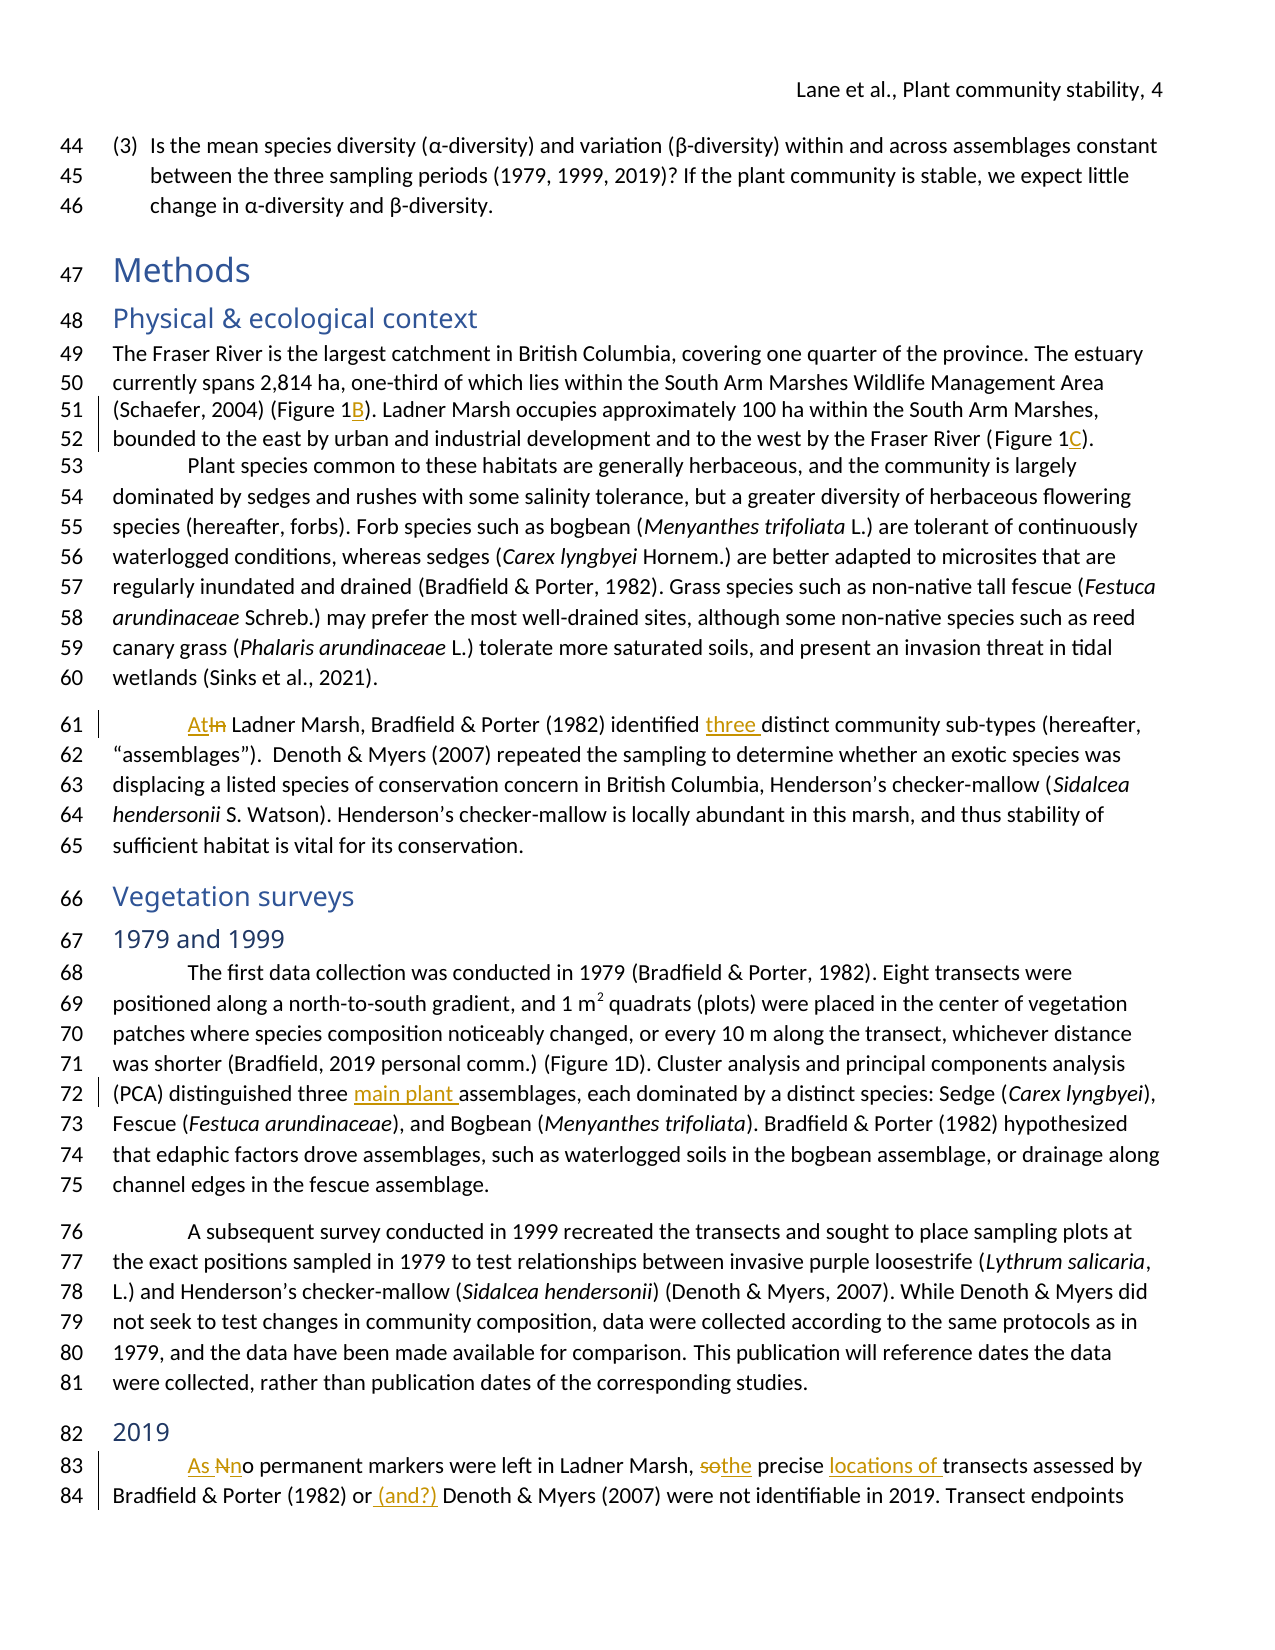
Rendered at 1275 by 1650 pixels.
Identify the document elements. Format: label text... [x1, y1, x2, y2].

list Is the mean species diversity (α-diversity) and variation (β-diversity) within and across assemblages constant between the three sampling periods (1979, 1999, 2019)? If the plant community is stable, we expect little change in α-diversity and β-diversity. [112, 131, 1162, 219]
subtitle Vegetation surveys [112, 878, 1162, 914]
text The Fraser River is the largest catchment in British Columbia, covering one quarter of the province. The estuary currently spans 2,814 ha, one-third of which lies within the South Arm Marshes Wildlife Management Area (Schaefer, 2004) (Figure 1). Ladner Marsh occupies approximately 100 ha within the South Arm Marshes, bounded to the east by urban and industrial development and to the west by the Fraser River (Figure 1). [112, 339, 1162, 452]
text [112, 1451, 1162, 1510]
text Ladner Marsh, Bradfield & Porter (1982) identified distinct community sub-types (hereafter, “assemblages”). Denoth & Myers (2007) repeated the sampling to determine whether an exotic species was displacing a listed species of conservation concern in British Columbia, Henderson’s checker-mallow (Sidalcea hendersonii S. Watson). Henderson’s checker-mallow is locally abundant in this marsh, and thus stability of sufficient habitat is vital for its conservation. [112, 710, 1162, 859]
subtitle Physical & ecological context [112, 300, 1162, 337]
subtitle 1979 and 1999 [112, 922, 1162, 956]
subtitle 2019 [112, 1415, 1162, 1449]
text The first data collection was conducted in 1979 (Bradfield & Porter, 1982). Eight transects were positioned along a north-to-south gradient, and 1 m2 quadrats (plots) were placed in the center of vegetation patches where species composition noticeably changed, or every 10 m along the transect, whichever distance was shorter (Bradfield, 2019 personal comm.) (Figure 1D). Cluster analysis and principal components analysis (PCA) distinguished three assemblages, each dominated by a distinct species: Sedge (Carex lyngbyei), Fescue (Festuca arundinaceae), and Bogbean (Menyanthes trifoliata). Bradfield & Porter (1982) hypothesized that edaphic factors drove assemblages, such as waterlogged soils in the bogbean assemblage, or drainage along channel edges in the fescue assemblage. [112, 958, 1162, 1198]
text Plant species common to these habitats are generally herbaceous, and the community is largely dominated by sedges and rushes with some salinity tolerance, but a greater diversity of herbaceous flowering species (hereafter, forbs). Forb species such as bogbean (Menyanthes trifoliata L.) are tolerant of continuously waterlogged conditions, whereas sedges (Carex lyngbyei Hornem.) are better adapted to microsites that are regularly inundated and drained (Bradfield & Porter, 1982). Grass species such as non-native tall fescue (Festuca arundinaceae Schreb.) may prefer the most well-drained sites, although some non-native species such as reed canary grass (Phalaris arundinaceae L.) tolerate more saturated soils, and present an invasion threat in tidal wetlands (Sinks et al., 2021). [112, 452, 1162, 691]
subtitle Methods [112, 247, 1162, 292]
text A subsequent survey conducted in 1999 recreated the transects and sought to place sampling plots at the exact positions sampled in 1979 to test relationships between invasive purple loosestrife (Lythrum salicaria, L.) and Henderson’s checker-mallow (Sidalcea hendersonii) (Denoth & Myers, 2007). While Denoth & Myers did not seek to test changes in community composition, data were collected according to the same protocols as in 1979, and the data have been made available for comparison. This publication will reference dates the data were collected, rather than publication dates of the corresponding studies. [112, 1217, 1162, 1396]
